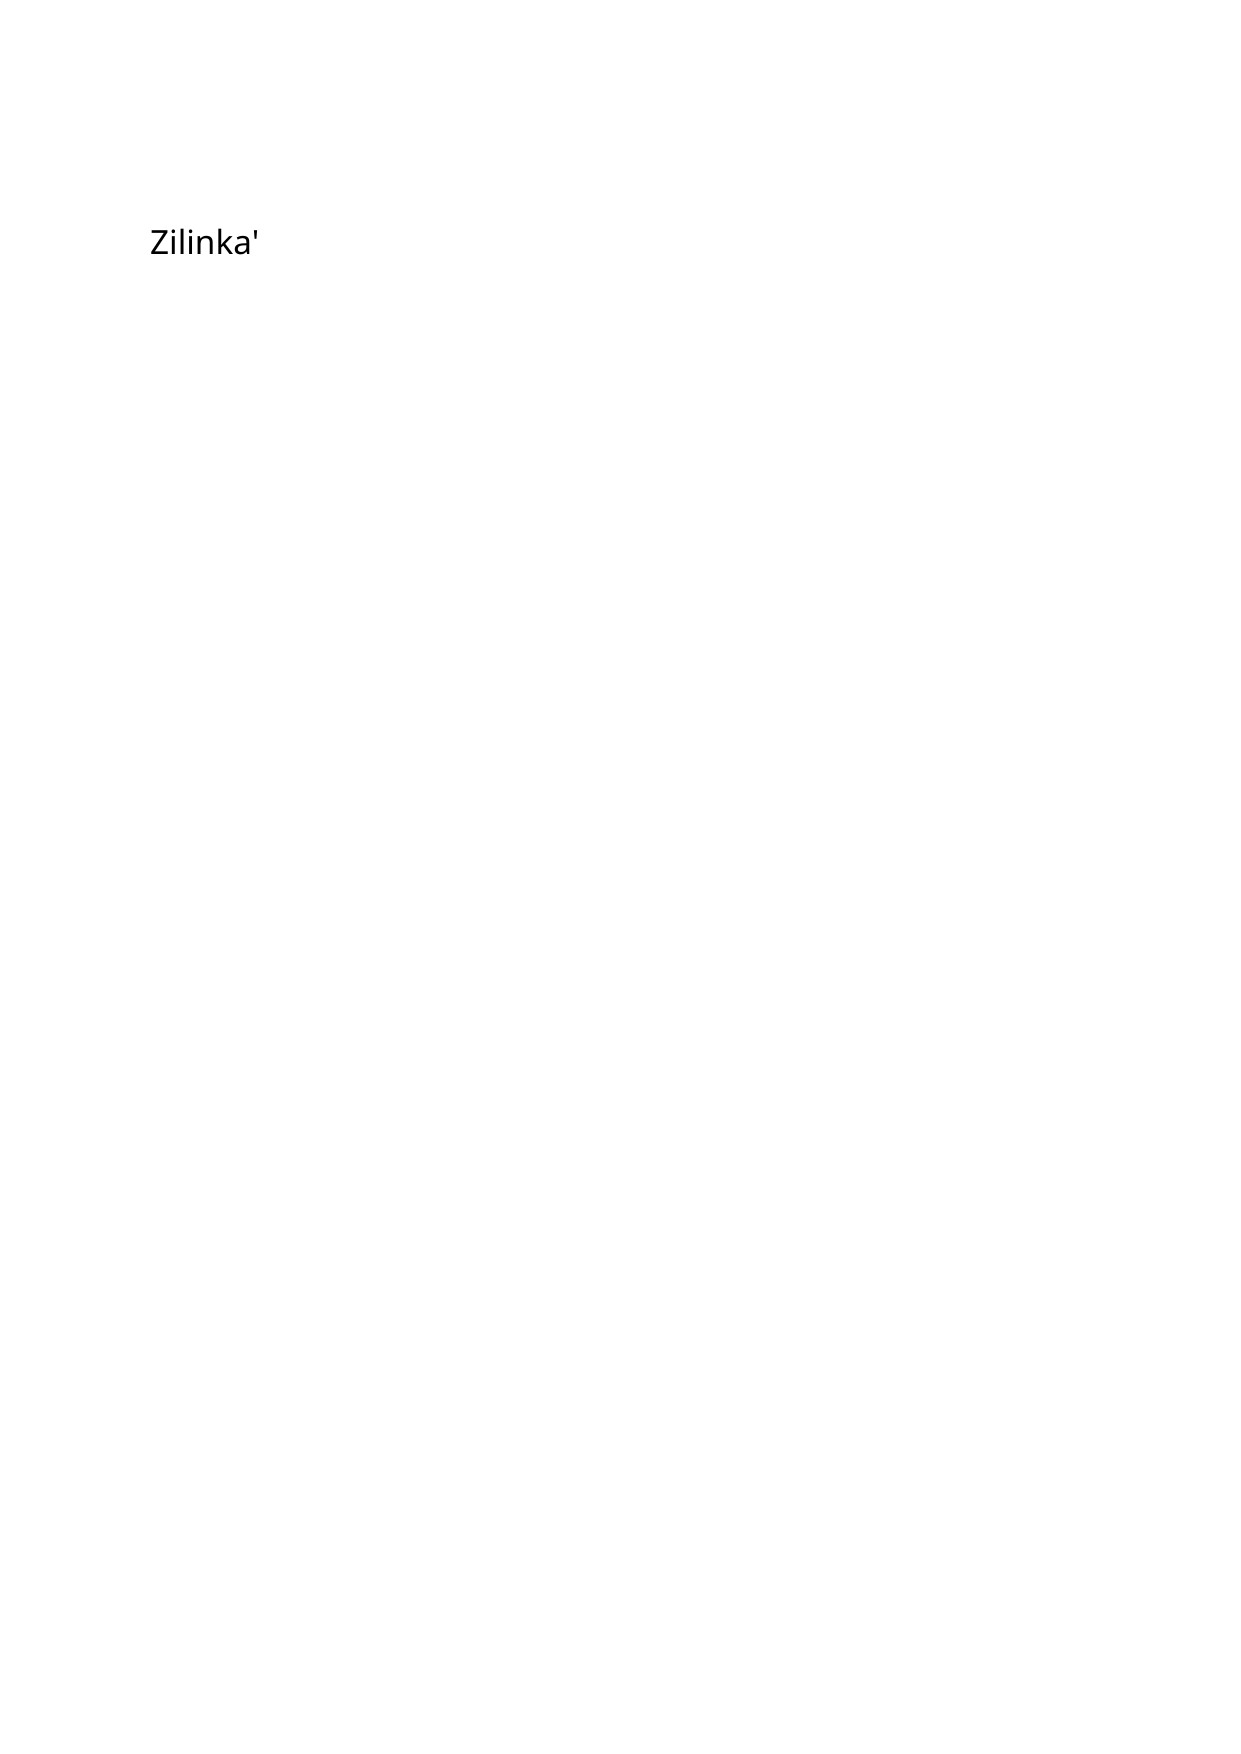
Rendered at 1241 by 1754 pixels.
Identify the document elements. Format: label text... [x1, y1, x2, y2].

text Zilinka' [150, 219, 1090, 264]
